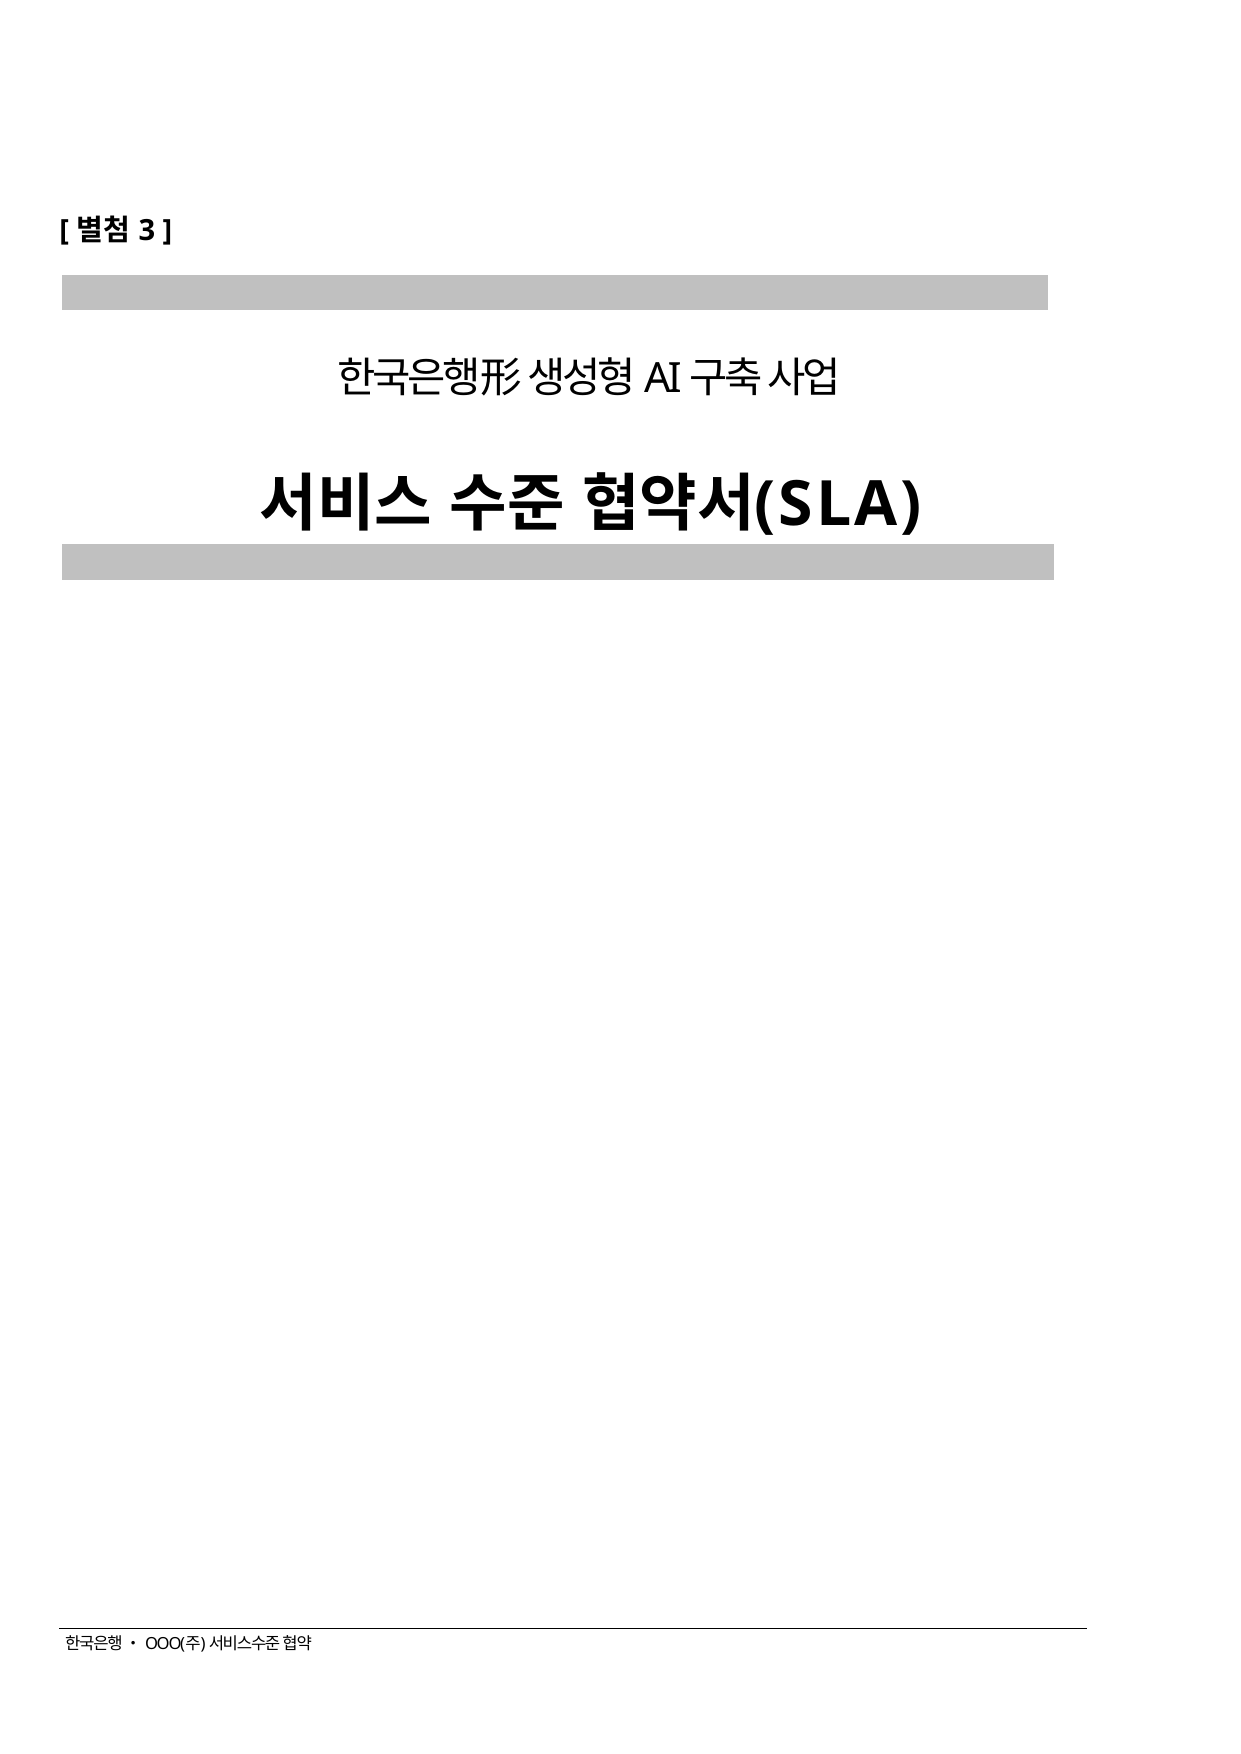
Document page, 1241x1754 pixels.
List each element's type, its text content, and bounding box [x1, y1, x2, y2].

text 서비스 수준 협약서(SLA) [59, 453, 1122, 544]
table_header [62, 275, 1048, 310]
text [ 별첨 3 ] [59, 207, 1122, 249]
text 한국은행形 생성형 AI 구축 사업 [59, 344, 1122, 405]
table_header [62, 544, 1054, 580]
